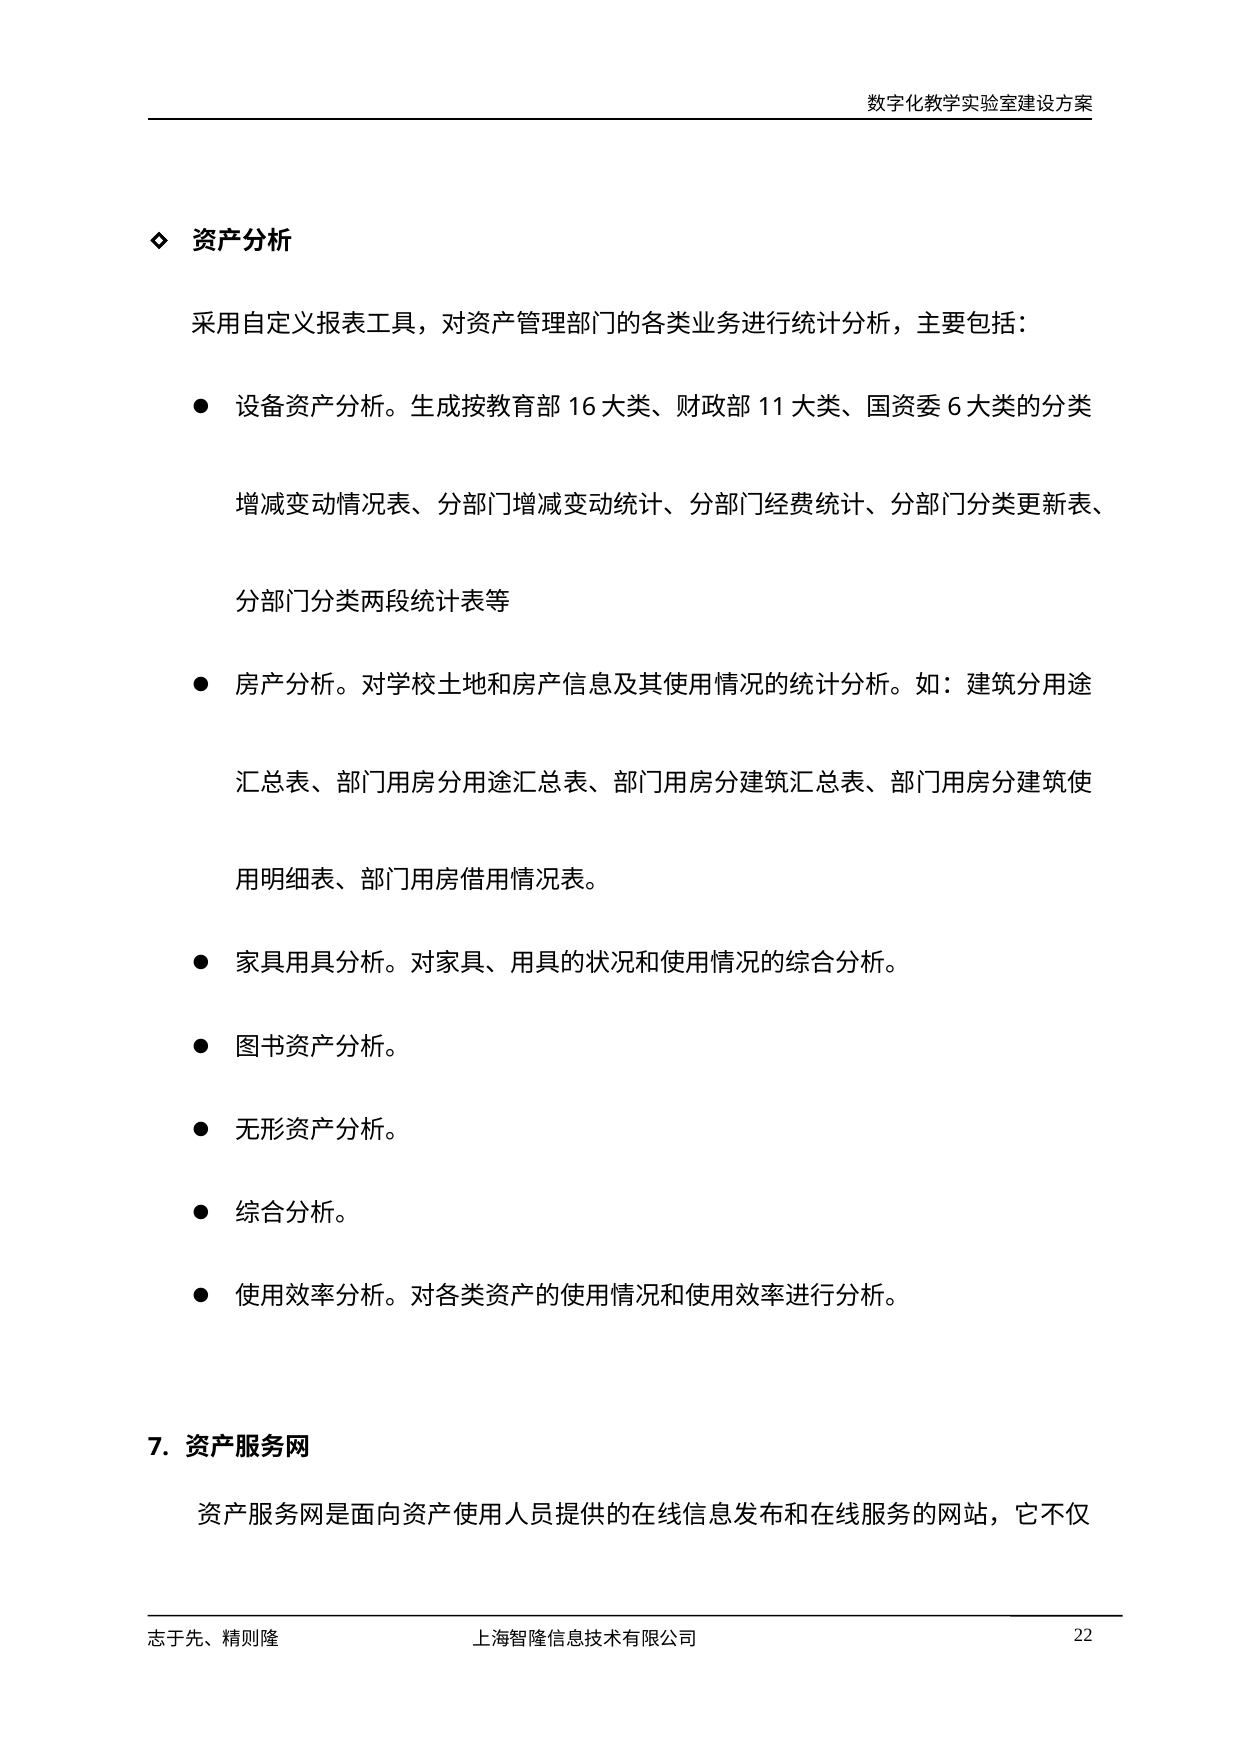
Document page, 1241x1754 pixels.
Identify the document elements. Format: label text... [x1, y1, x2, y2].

list 房产分析。对学校土地和房产信息及其使用情况的统计分析。如：建筑分用途汇总表、部门用房分用途汇总表、部门用房分建筑汇总表、部门用房分建筑使用明细表、部门用房借用情况表。 [191, 650, 1092, 910]
list 无形资产分析。 [191, 1095, 1092, 1160]
list 家具用具分析。对家具、用具的状况和使用情况的综合分析。 [191, 928, 1092, 993]
text 采用自定义报表工具，对资产管理部门的各类业务进行统计分析，主要包括： [148, 289, 1092, 354]
list 使用效率分析。对各类资产的使用情况和使用效率进行分析。 [191, 1261, 1092, 1326]
list 资产服务网 [148, 1426, 1092, 1462]
list 资产分析 [148, 206, 1092, 271]
list 设备资产分析。生成按教育部16大类、财政部11大类、国资委6大类的分类增减变动情况表、分部门增减变动统计、分部门经费统计、分部门分类更新表、分部门分类两段统计表等 [191, 372, 1092, 632]
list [148, 1480, 1092, 1545]
list 图书资产分析。 [191, 1012, 1092, 1077]
list 综合分析。 [191, 1178, 1092, 1243]
